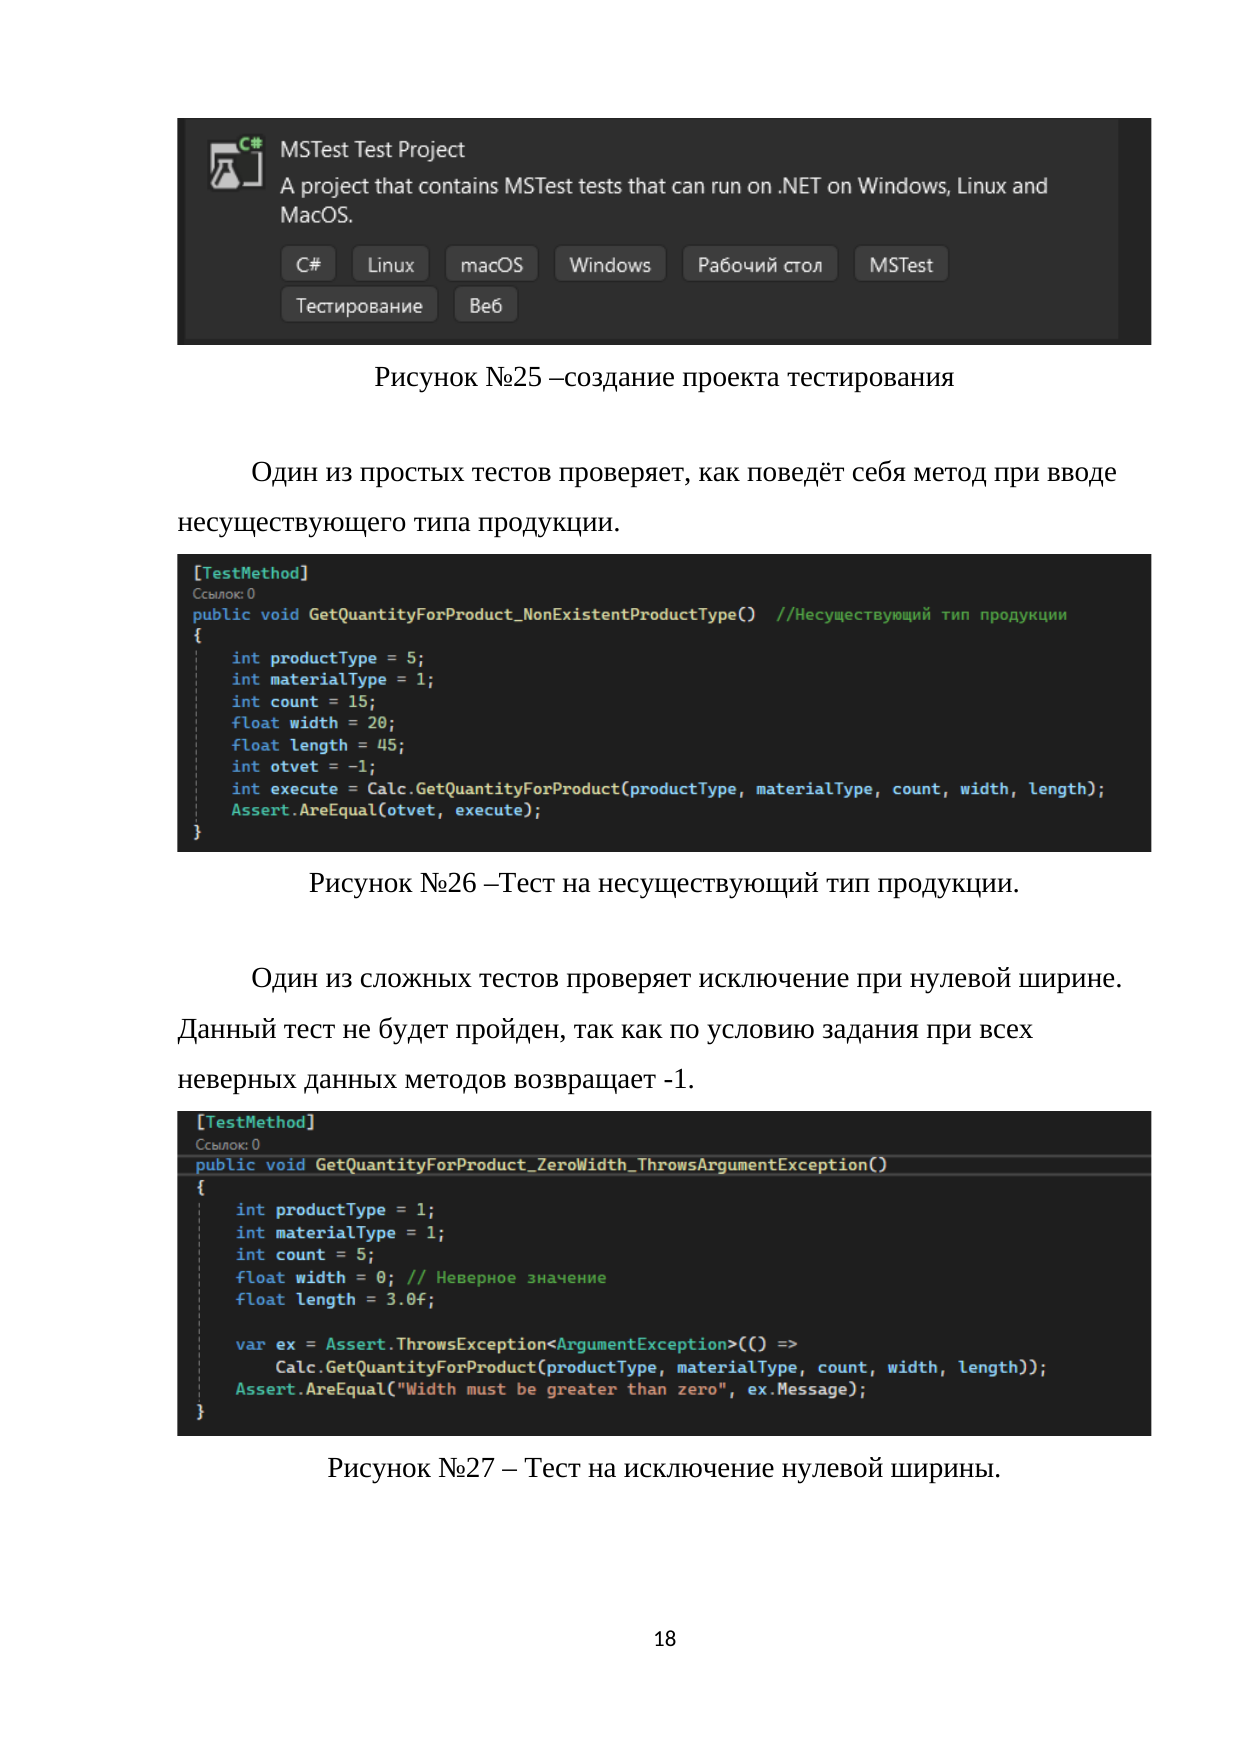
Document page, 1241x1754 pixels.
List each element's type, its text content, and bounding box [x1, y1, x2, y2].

picture [177, 1111, 1152, 1436]
text Рисунок №26 –Тест на несуществующий тип продукции. [177, 865, 1152, 899]
text Рисунок №27 – Тест на исключение нулевой ширины. [177, 1450, 1152, 1483]
text Один из простых тестов проверяет, как поведёт себя метод при вводе несуществующего типа продукции. [177, 454, 1152, 538]
text Один из сложных тестов проверяет исключение при нулевой ширине. Данный тест не будет пройден, так как по условию задания при всех неверных данных методов возвращает -1. [177, 960, 1152, 1094]
picture [177, 554, 1152, 852]
picture [177, 118, 1152, 345]
text Рисунок №25 –создание проекта тестирования [177, 359, 1152, 392]
